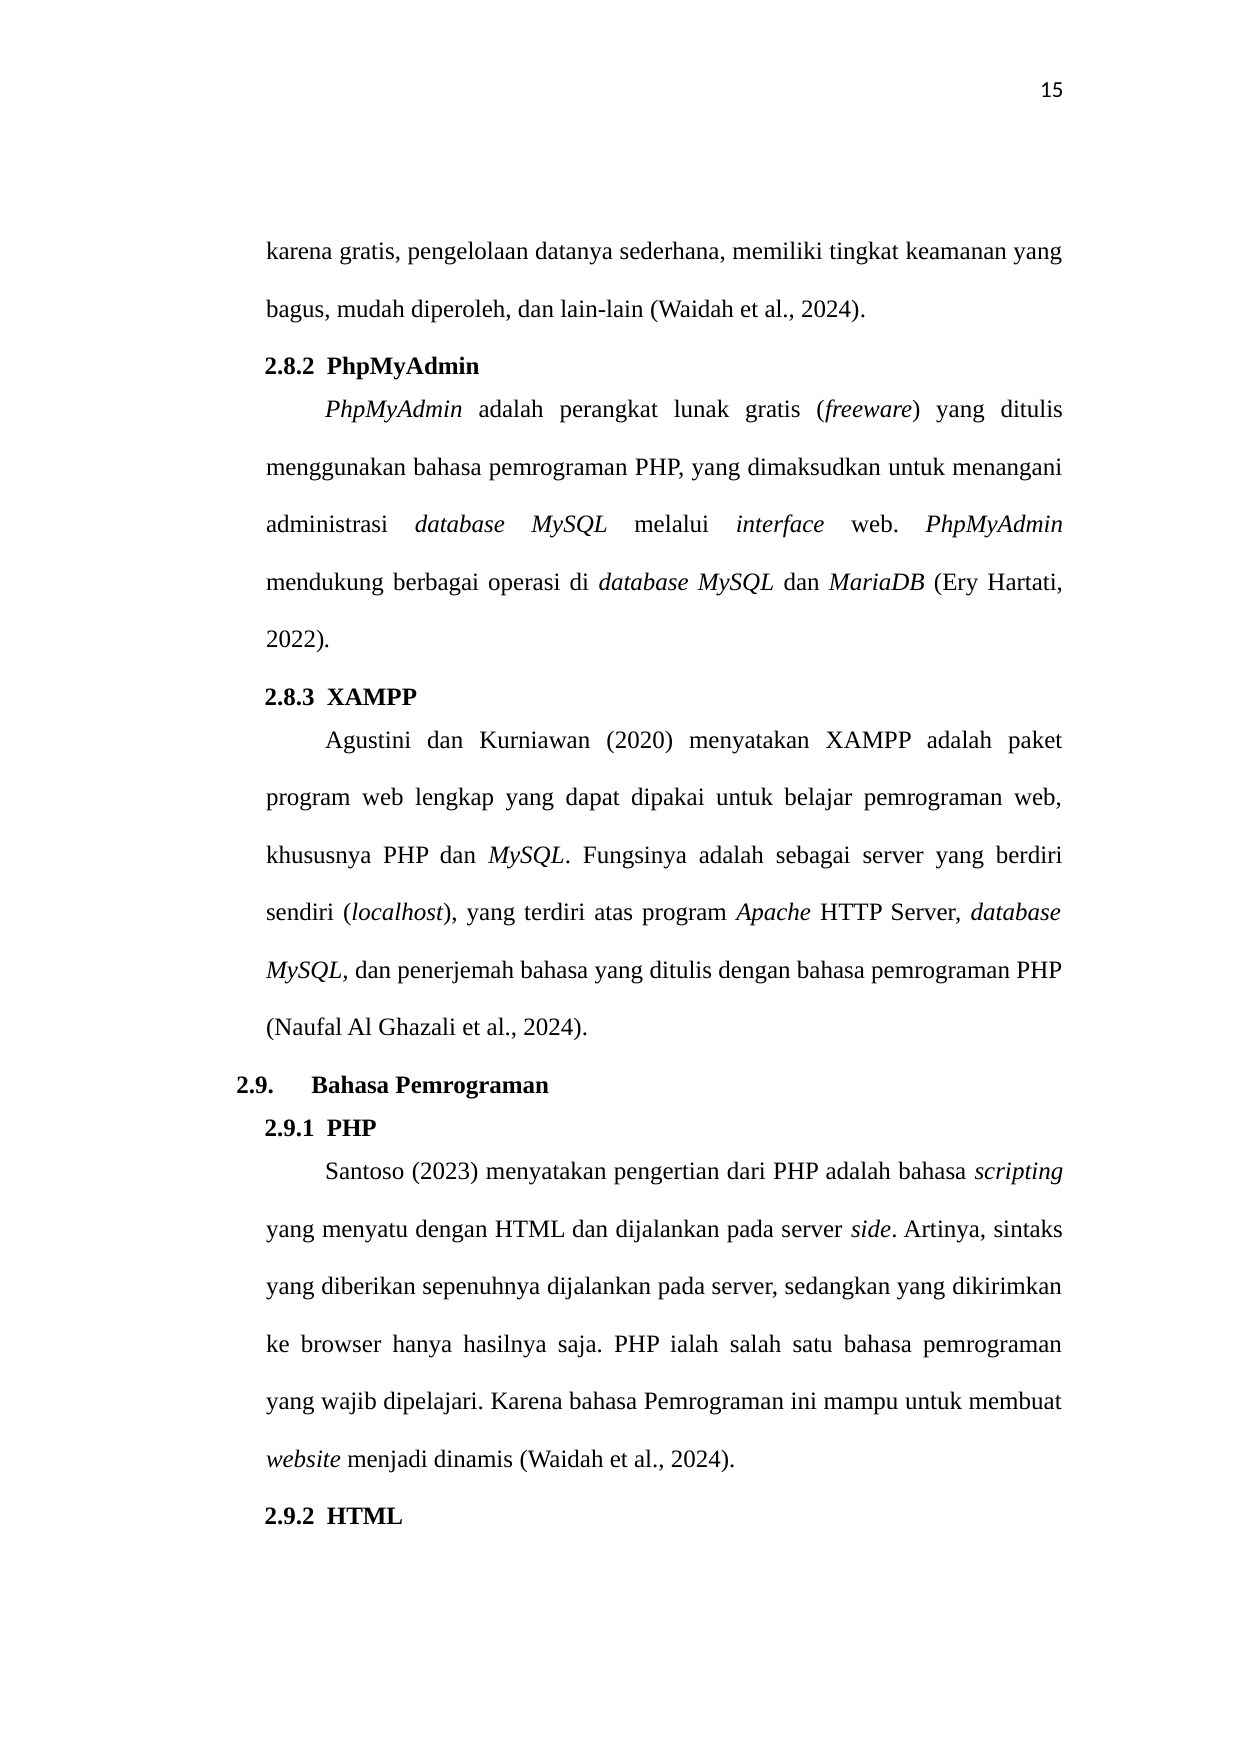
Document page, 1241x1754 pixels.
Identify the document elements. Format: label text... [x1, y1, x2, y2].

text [266, 236, 1063, 322]
text Agustini dan Kurniawan (2020) menyatakan XAMPP adalah paket program web lengkap yang dapat dipakai untuk belajar pemrograman web, khususnya PHP dan MySQL. Fungsinya adalah sebagai server yang berdiri sendiri (localhost), yang terdiri atas program Apache HTTP Server, database MySQL, dan penerjemah bahasa yang ditulis dengan bahasa pemrograman PHP (Naufal Al Ghazali et al., 2024). [266, 725, 1063, 1041]
list PhpMyAdmin [289, 351, 1063, 380]
text PhpMyAdmin adalah perangkat lunak gratis (freeware) yang ditulis menggunakan bahasa pemrograman PHP, yang dimaksudkan untuk menangani administrasi database MySQL melalui interface web. PhpMyAdmin mendukung berbagai operasi di database MySQL dan MariaDB (Ery Hartati, 2022). [266, 394, 1063, 653]
list HTML [289, 1501, 1063, 1530]
text Santoso (2023) menyatakan pengertian dari PHP adalah bahasa scripting yang menyatu dengan HTML dan dijalankan pada server side. Artinya, sintaks yang diberikan sepenuhnya dijalankan pada server, sedangkan yang dikirimkan ke browser hanya hasilnya saja. PHP ialah salah satu bahasa pemrograman yang wajib dipelajari. Karena bahasa Pemrograman ini mampu untuk membuat website menjadi dinamis (Waidah et al., 2024). [266, 1156, 1063, 1472]
list PHP [289, 1113, 1063, 1142]
list Bahasa Pemrograman [236, 1070, 1063, 1099]
list XAMPP [289, 682, 1063, 711]
